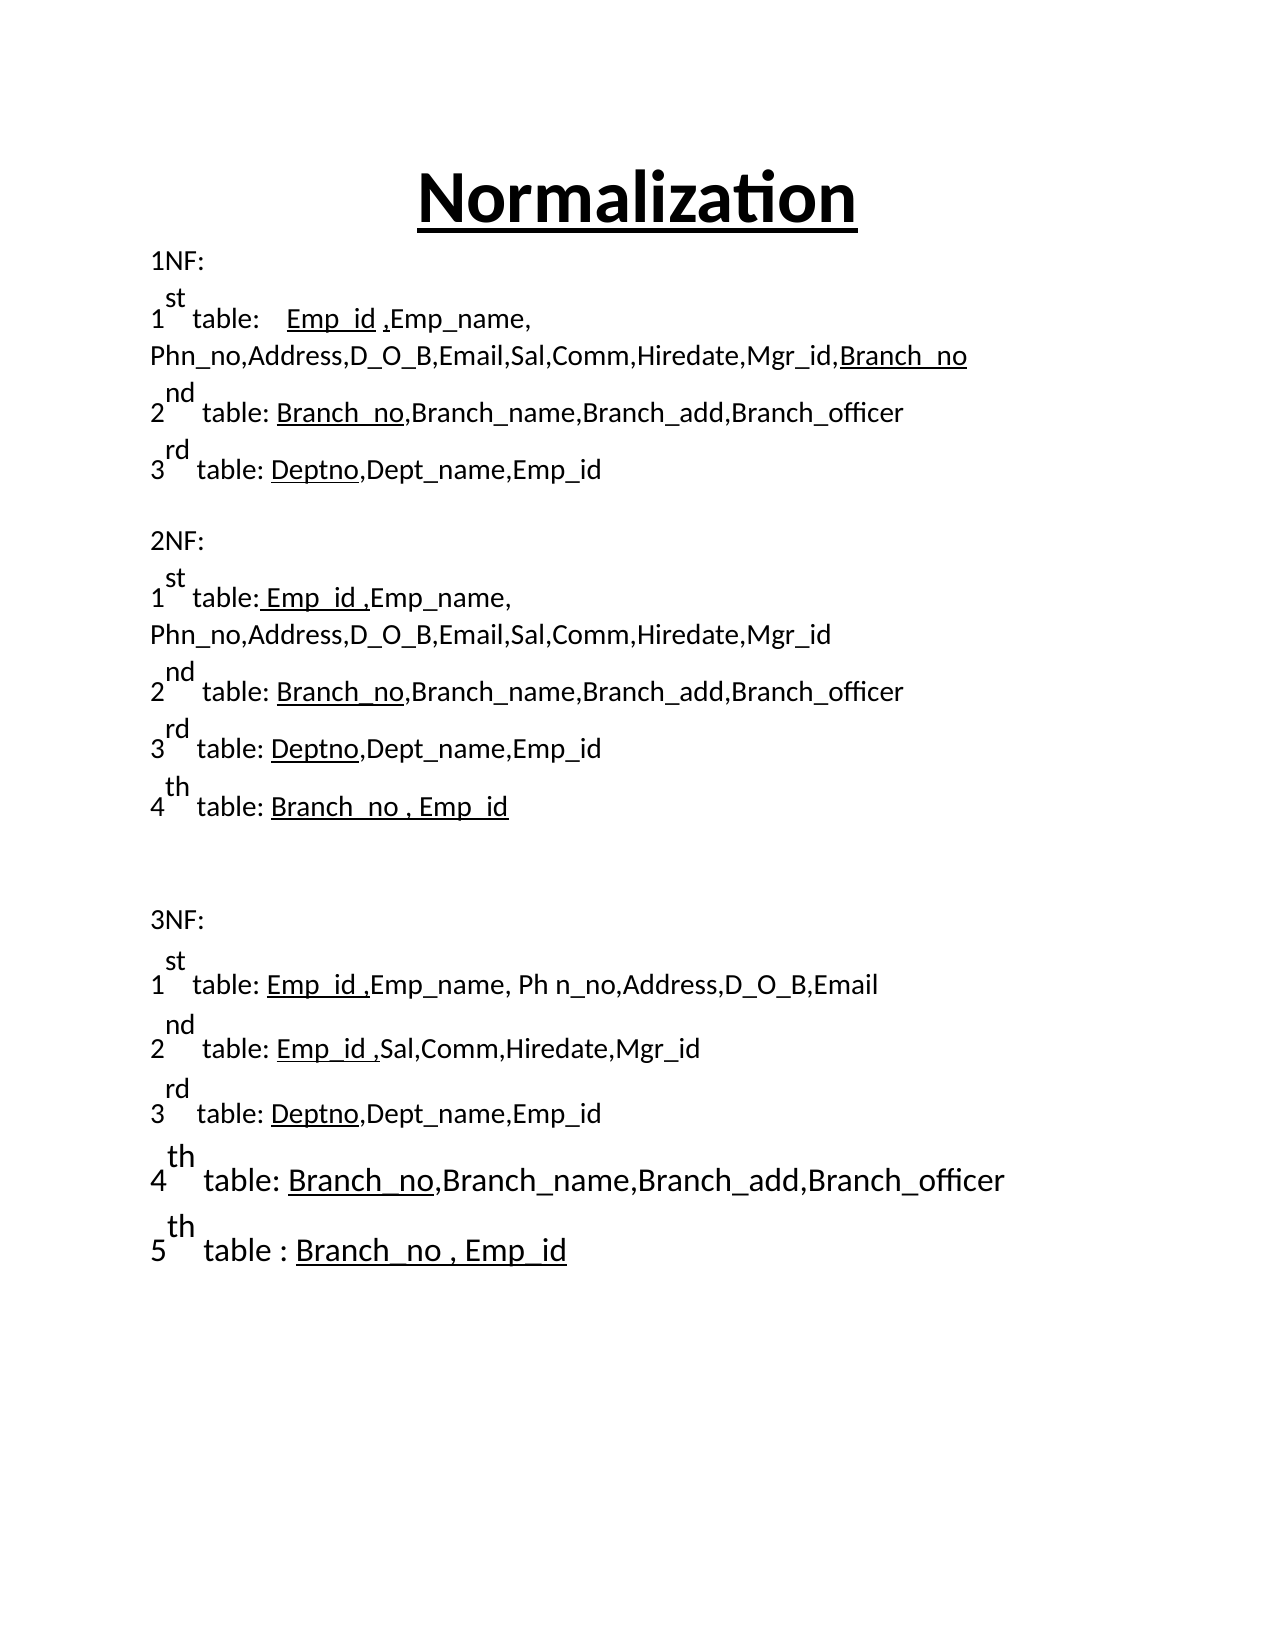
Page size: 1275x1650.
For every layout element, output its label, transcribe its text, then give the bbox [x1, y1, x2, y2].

text 3NF: 1st table: Emp_id ,Emp_name, Ph n_no,Address,D_O_B,Email 2nd table: Emp_id ,Sal,Comm,Hiredate,Mgr_id 3rd table: Deptno,Dept_name,Emp_id 4th table: Branch_no,Branch_name,Branch_add,Branch_officer 5th table : Branch_no , Emp_id [150, 901, 1125, 1270]
text 1st table: Emp_id ,Emp_name, Phn_no,Address,D_O_B,Email,Sal,Comm,Hiredate,Mgr_id [150, 559, 1125, 653]
text 1NF: [150, 242, 1125, 279]
text 1st table: Emp_id ,Emp_name, Phn_no,Address,D_O_B,Email,Sal,Comm,Hiredate,Mgr_id,Branch_no [150, 279, 1125, 374]
text 2nd table: Branch_no,Branch_name,Branch_add,Branch_officer [150, 374, 1125, 431]
text 2NF: [150, 522, 1125, 559]
text 3rd table: Deptno,Dept_name,Emp_id [150, 431, 1125, 488]
text Normalization [150, 150, 1125, 242]
text 4th table: Branch_no , Emp_id [150, 768, 1125, 825]
text 2nd table: Branch_no,Branch_name,Branch_add,Branch_officer [150, 653, 1125, 710]
text 3rd table: Deptno,Dept_name,Emp_id [150, 710, 1125, 768]
